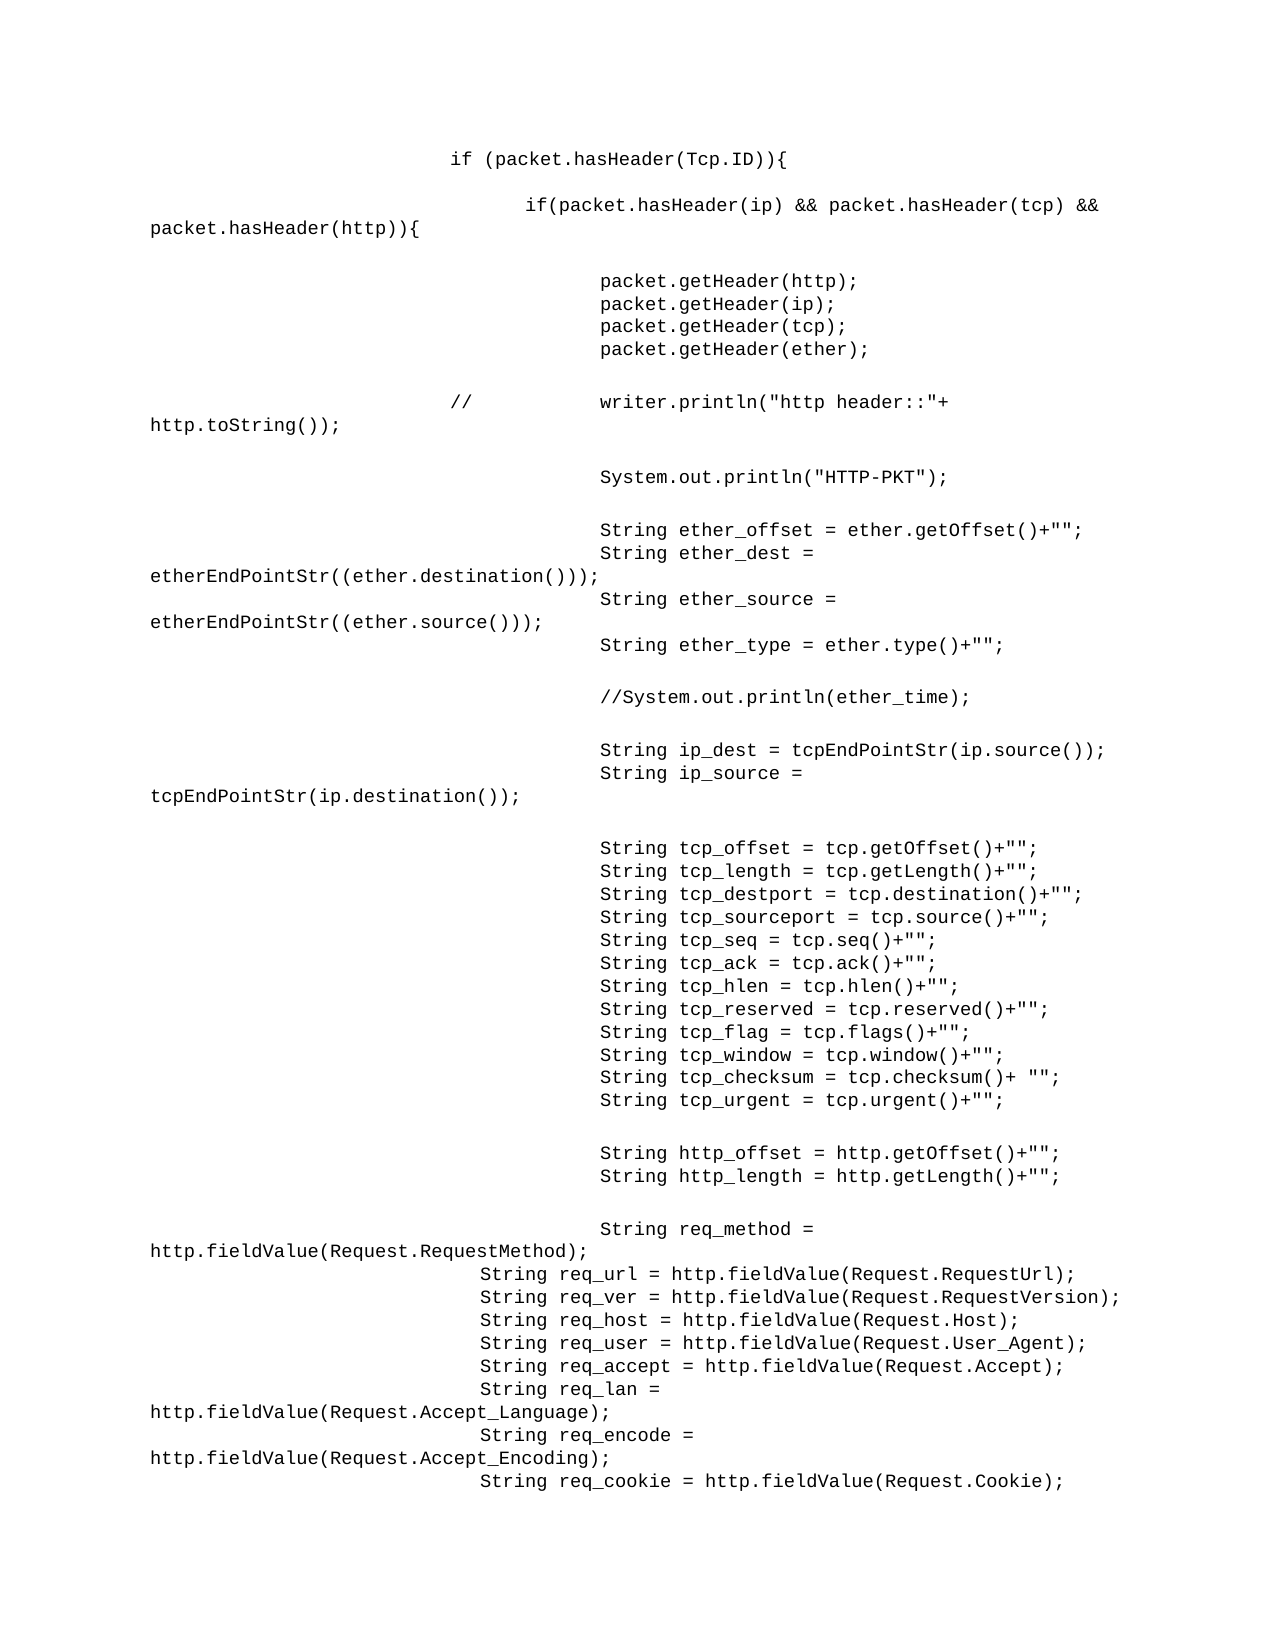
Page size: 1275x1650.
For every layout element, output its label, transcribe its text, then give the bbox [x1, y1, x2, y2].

text if (packet.hasHeader(Tcp.ID)){ [150, 150, 1125, 171]
text String tcp_length = tcp.getLength()+""; [150, 862, 1125, 883]
text String ether_dest = etherEndPointStr((ether.destination())); [150, 544, 1125, 588]
text String http_offset = http.getOffset()+""; [150, 1144, 1125, 1165]
text String req_cookie = http.fieldValue(Request.Cookie); [150, 1471, 1125, 1493]
text String req_host = http.fieldValue(Request.Host); [150, 1311, 1125, 1332]
text String req_method = http.fieldValue(Request.RequestMethod); [150, 1219, 1125, 1263]
text String ether_source = etherEndPointStr((ether.source())); [150, 589, 1125, 634]
text String req_encode = http.fieldValue(Request.Accept_Encoding); [150, 1426, 1125, 1470]
text packet.getHeader(ether); [150, 340, 1125, 361]
text String tcp_offset = tcp.getOffset()+""; [150, 839, 1125, 860]
text String ip_source = tcpEndPointStr(ip.destination()); [150, 763, 1125, 808]
text String req_ver = http.fieldValue(Request.RequestVersion); [150, 1288, 1125, 1309]
text String tcp_sourceport = tcp.source()+""; [150, 908, 1125, 929]
text String tcp_window = tcp.window()+""; [150, 1045, 1125, 1067]
text String req_lan = http.fieldValue(Request.Accept_Language); [150, 1380, 1125, 1424]
text String tcp_checksum = tcp.checksum()+ ""; [150, 1068, 1125, 1089]
text String ip_dest = tcpEndPointStr(ip.source()); [150, 741, 1125, 762]
text System.out.println("HTTP-PKT"); [150, 468, 1125, 489]
text String tcp_flag = tcp.flags()+""; [150, 1022, 1125, 1044]
text String tcp_ack = tcp.ack()+""; [150, 954, 1125, 975]
text packet.getHeader(tcp); [150, 317, 1125, 338]
text String tcp_seq = tcp.seq()+""; [150, 931, 1125, 952]
text String ether_type = ether.type()+""; [150, 635, 1125, 657]
text //System.out.println(ether_time); [150, 688, 1125, 709]
text String req_accept = http.fieldValue(Request.Accept); [150, 1357, 1125, 1378]
text // writer.println("http header::"+ http.toString()); [150, 393, 1125, 437]
text String tcp_destport = tcp.destination()+""; [150, 885, 1125, 906]
text packet.getHeader(ip); [150, 294, 1125, 316]
text String tcp_urgent = tcp.urgent()+""; [150, 1091, 1125, 1112]
text String req_url = http.fieldValue(Request.RequestUrl); [150, 1265, 1125, 1286]
text packet.getHeader(http); [150, 271, 1125, 293]
text if(packet.hasHeader(ip) && packet.hasHeader(tcp) && packet.hasHeader(http)){ [150, 196, 1125, 240]
text String http_length = http.getLength()+""; [150, 1167, 1125, 1188]
text String tcp_reserved = tcp.reserved()+""; [150, 999, 1125, 1021]
text String ether_offset = ether.getOffset()+""; [150, 521, 1125, 542]
text String tcp_hlen = tcp.hlen()+""; [150, 977, 1125, 998]
text String req_user = http.fieldValue(Request.User_Agent); [150, 1334, 1125, 1355]
